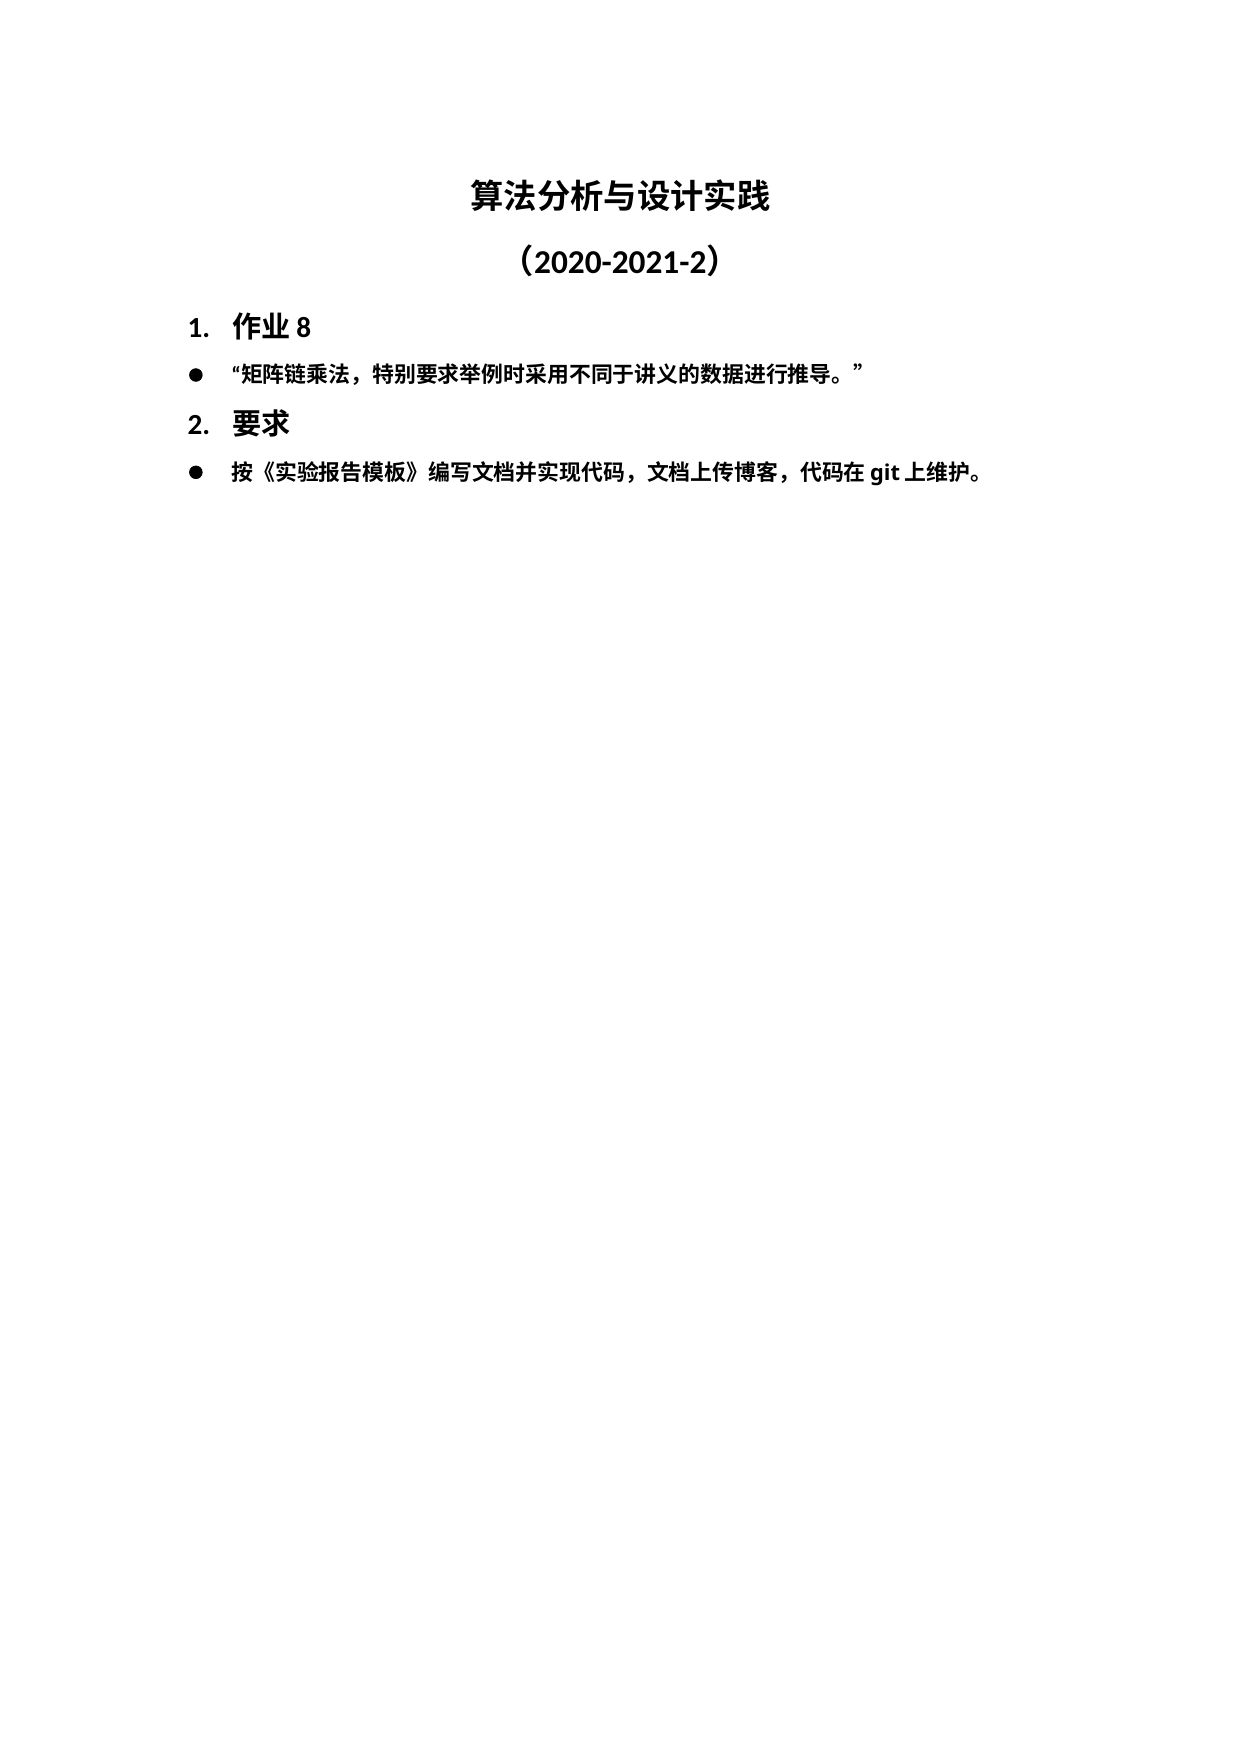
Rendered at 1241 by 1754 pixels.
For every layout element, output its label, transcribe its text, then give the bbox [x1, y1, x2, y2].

list 按《实验报告模板》编写文档并实现代码，文档上传博客，代码在git上维护。 [187, 454, 1053, 487]
text 算法分析与设计实践 [187, 162, 1053, 227]
list “矩阵链乘法，特别要求举例时采用不同于讲义的数据进行推导。” [187, 357, 1053, 389]
list 作业8 [187, 292, 1053, 357]
list 要求 [187, 389, 1053, 454]
text （2020-2021-2） [187, 227, 1053, 292]
